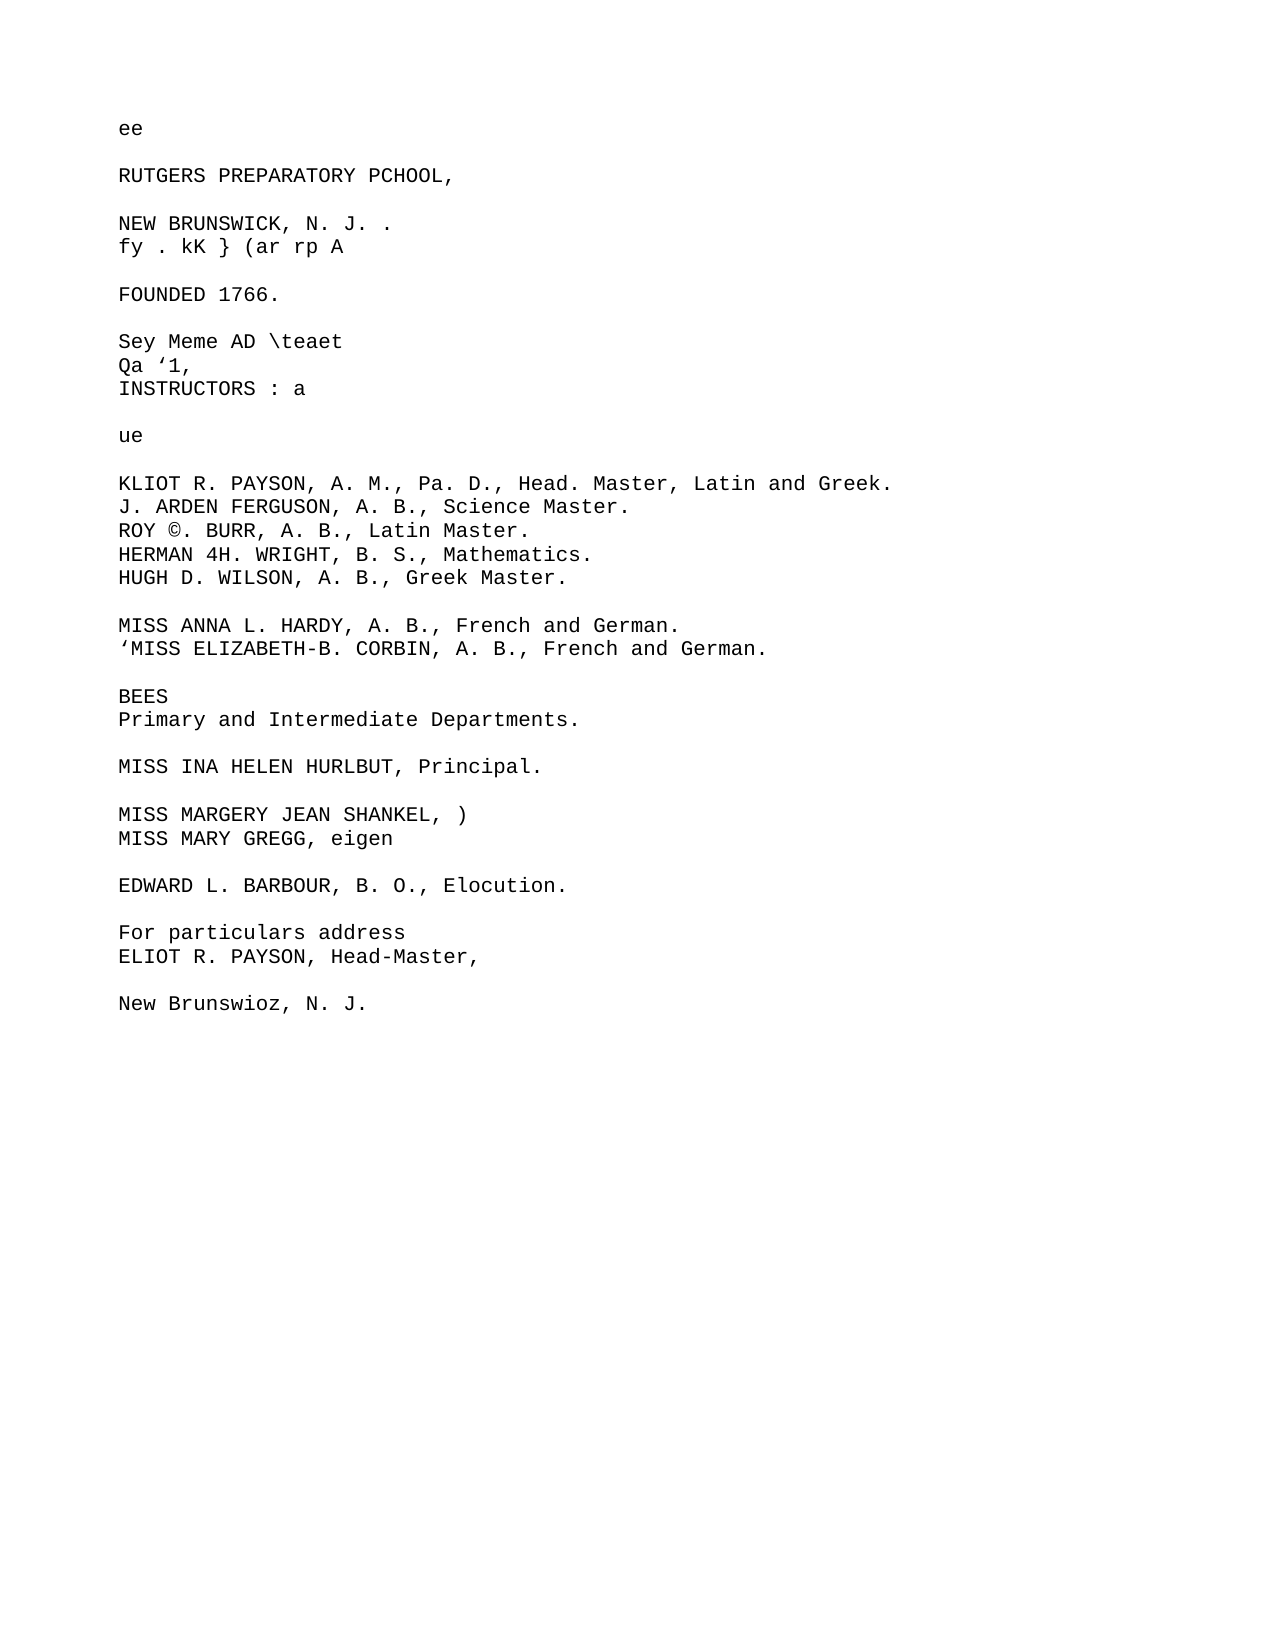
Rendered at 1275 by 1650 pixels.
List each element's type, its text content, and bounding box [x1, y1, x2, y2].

text Sey Meme AD \teaet [118, 331, 1157, 354]
text EDWARD L. BARBOUR, B. O., Elocution. [118, 875, 1157, 898]
text fy . kK } (ar rp A [118, 236, 1157, 260]
text Qa ‘1, [118, 354, 1157, 378]
text ue [118, 426, 1157, 449]
text MISS INA HELEN HURLBUT, Principal. [118, 757, 1157, 780]
text J. ARDEN FERGUSON, A. B., Science Master. [118, 496, 1157, 520]
text NEW BRUNSWICK, N. J. . [118, 213, 1157, 236]
text MISS ANNA L. HARDY, A. B., French and German. [118, 615, 1157, 638]
text For particulars address [118, 922, 1157, 946]
text Primary and Intermediate Departments. [118, 709, 1157, 733]
text MISS MARGERY JEAN SHANKEL, ) [118, 804, 1157, 827]
text ee [118, 118, 1157, 142]
text HUGH D. WILSON, A. B., Greek Master. [118, 567, 1157, 591]
text FOUNDED 1766. [118, 284, 1157, 307]
text RUTGERS PREPARATORY PCHOOL, [118, 165, 1157, 189]
text ELIOT R. PAYSON, Head-Master, [118, 946, 1157, 969]
text ‘MISS ELIZABETH-B. CORBIN, A. B., French and German. [118, 638, 1157, 662]
text ROY ©. BURR, A. B., Latin Master. [118, 520, 1157, 544]
text New Brunswioz, N. J. [118, 993, 1157, 1017]
text BEES [118, 686, 1157, 709]
text MISS MARY GREGG, eigen [118, 827, 1157, 851]
text KLIOT R. PAYSON, A. M., Pa. D., Head. Master, Latin and Greek. [118, 473, 1157, 496]
text INSTRUCTORS : a [118, 378, 1157, 402]
text HERMAN 4H. WRIGHT, B. S., Mathematics. [118, 544, 1157, 567]
